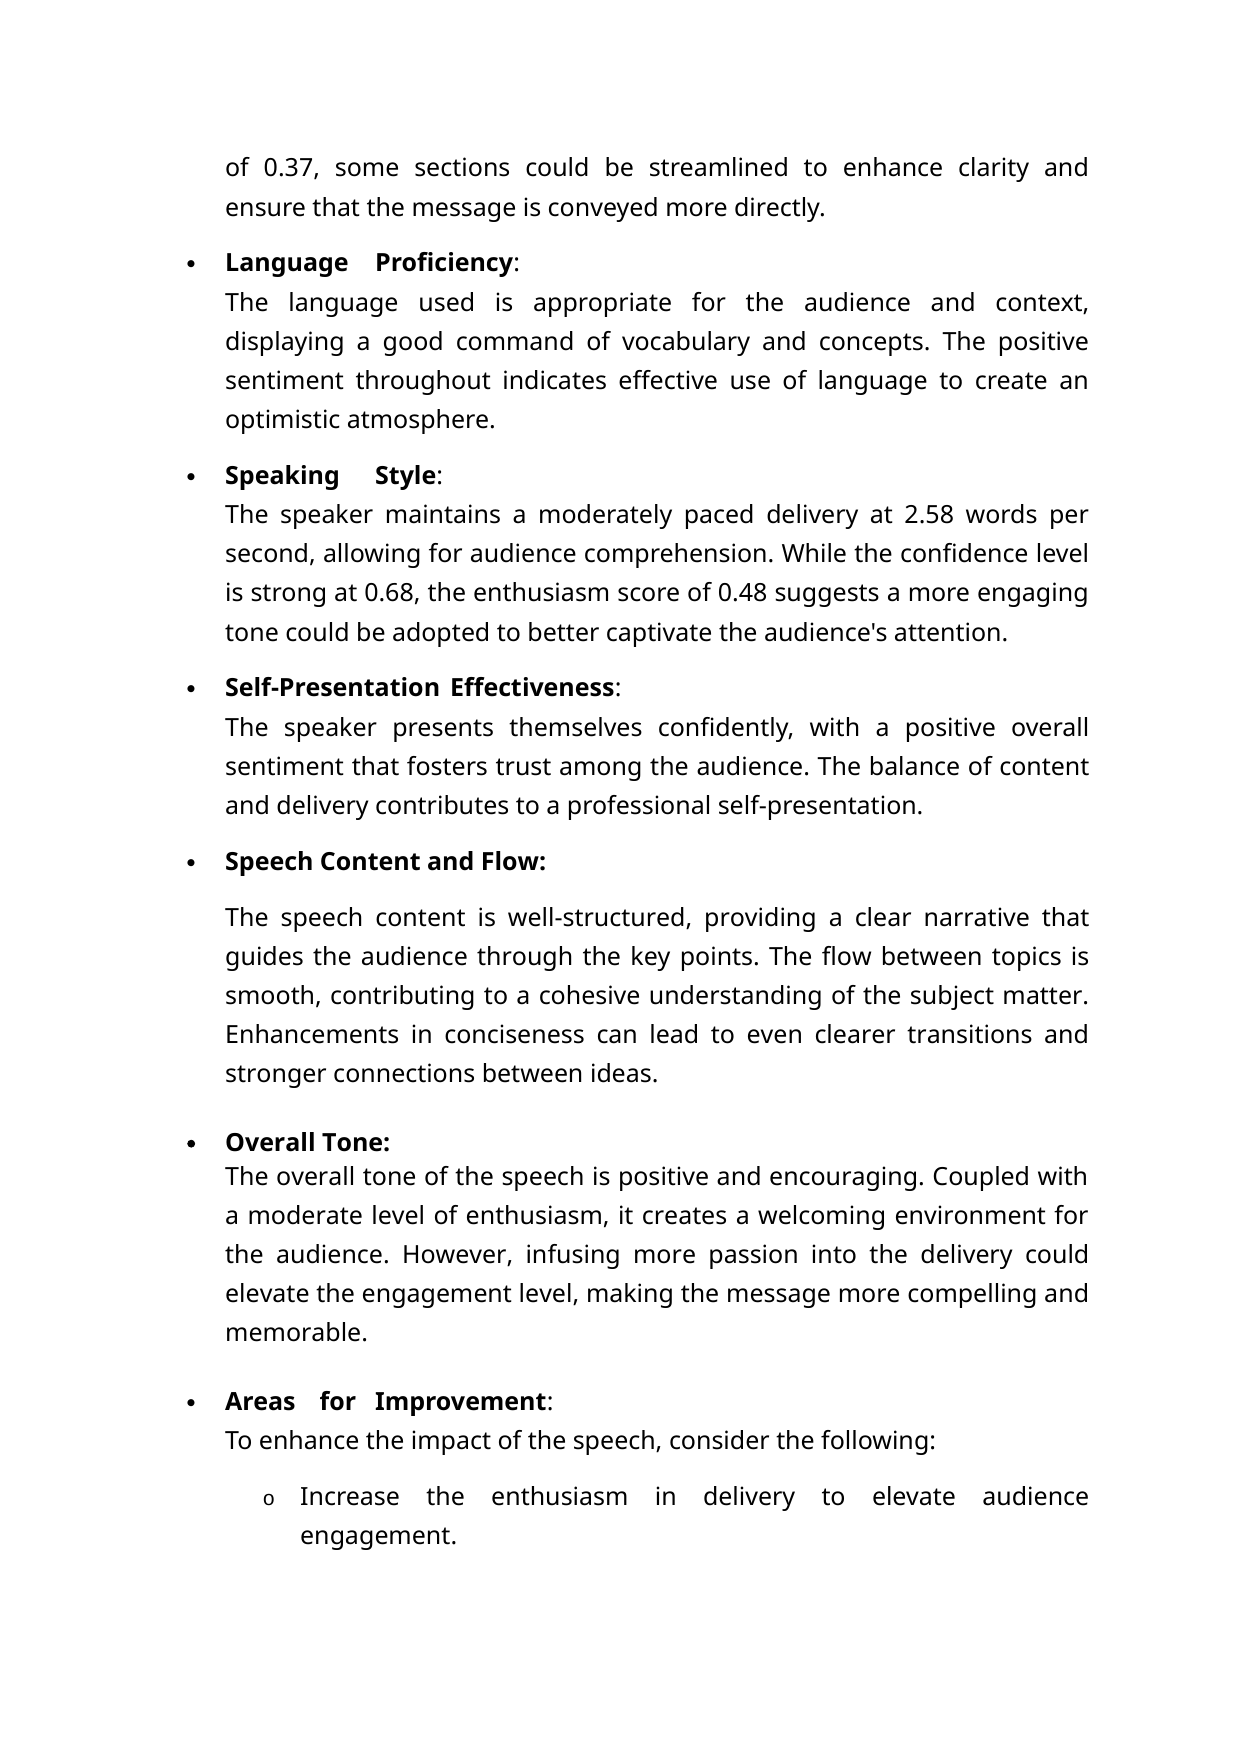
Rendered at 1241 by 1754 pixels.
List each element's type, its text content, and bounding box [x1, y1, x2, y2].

list Speech Content and Flow: [187, 843, 1090, 877]
list Language Proficiency: The language used is appropriate for the audience and context, displaying a good command of vocabulary and concepts. The positive sentiment throughout indicates effective use of language to create an optimistic atmosphere. [187, 245, 1090, 436]
list Speaking Style: The speaker maintains a moderately paced delivery at 2.58 words per second, allowing for audience comprehension. While the confidence level is strong at 0.68, the enthusiasm score of 0.48 suggests a more engaging tone could be adopted to better captivate the audience's attention. [187, 457, 1090, 648]
text The speech content is well-structured, providing a clear narrative that guides the audience through the key points. The flow between topics is smooth, contributing to a cohesive understanding of the subject matter. Enhancements in conciseness can lead to even clearer transitions and stronger connections between ideas. [225, 899, 1090, 1090]
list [187, 150, 1090, 223]
list Increase the enthusiasm in delivery to elevate audience engagement. [262, 1478, 1090, 1551]
list Areas for Improvement: To enhance the impact of the speech, consider the following: [187, 1383, 1090, 1456]
list Overall Tone: [187, 1124, 1090, 1158]
list Self-Presentation Effectiveness: The speaker presents themselves confidently, with a positive overall sentiment that fosters trust among the audience. The balance of content and delivery contributes to a professional self-presentation. [187, 670, 1090, 822]
list The overall tone of the speech is positive and encouraging. Coupled with a moderate level of enthusiasm, it creates a welcoming environment for the audience. However, infusing more passion into the delivery could elevate the engagement level, making the message more compelling and memorable. [225, 1158, 1090, 1349]
